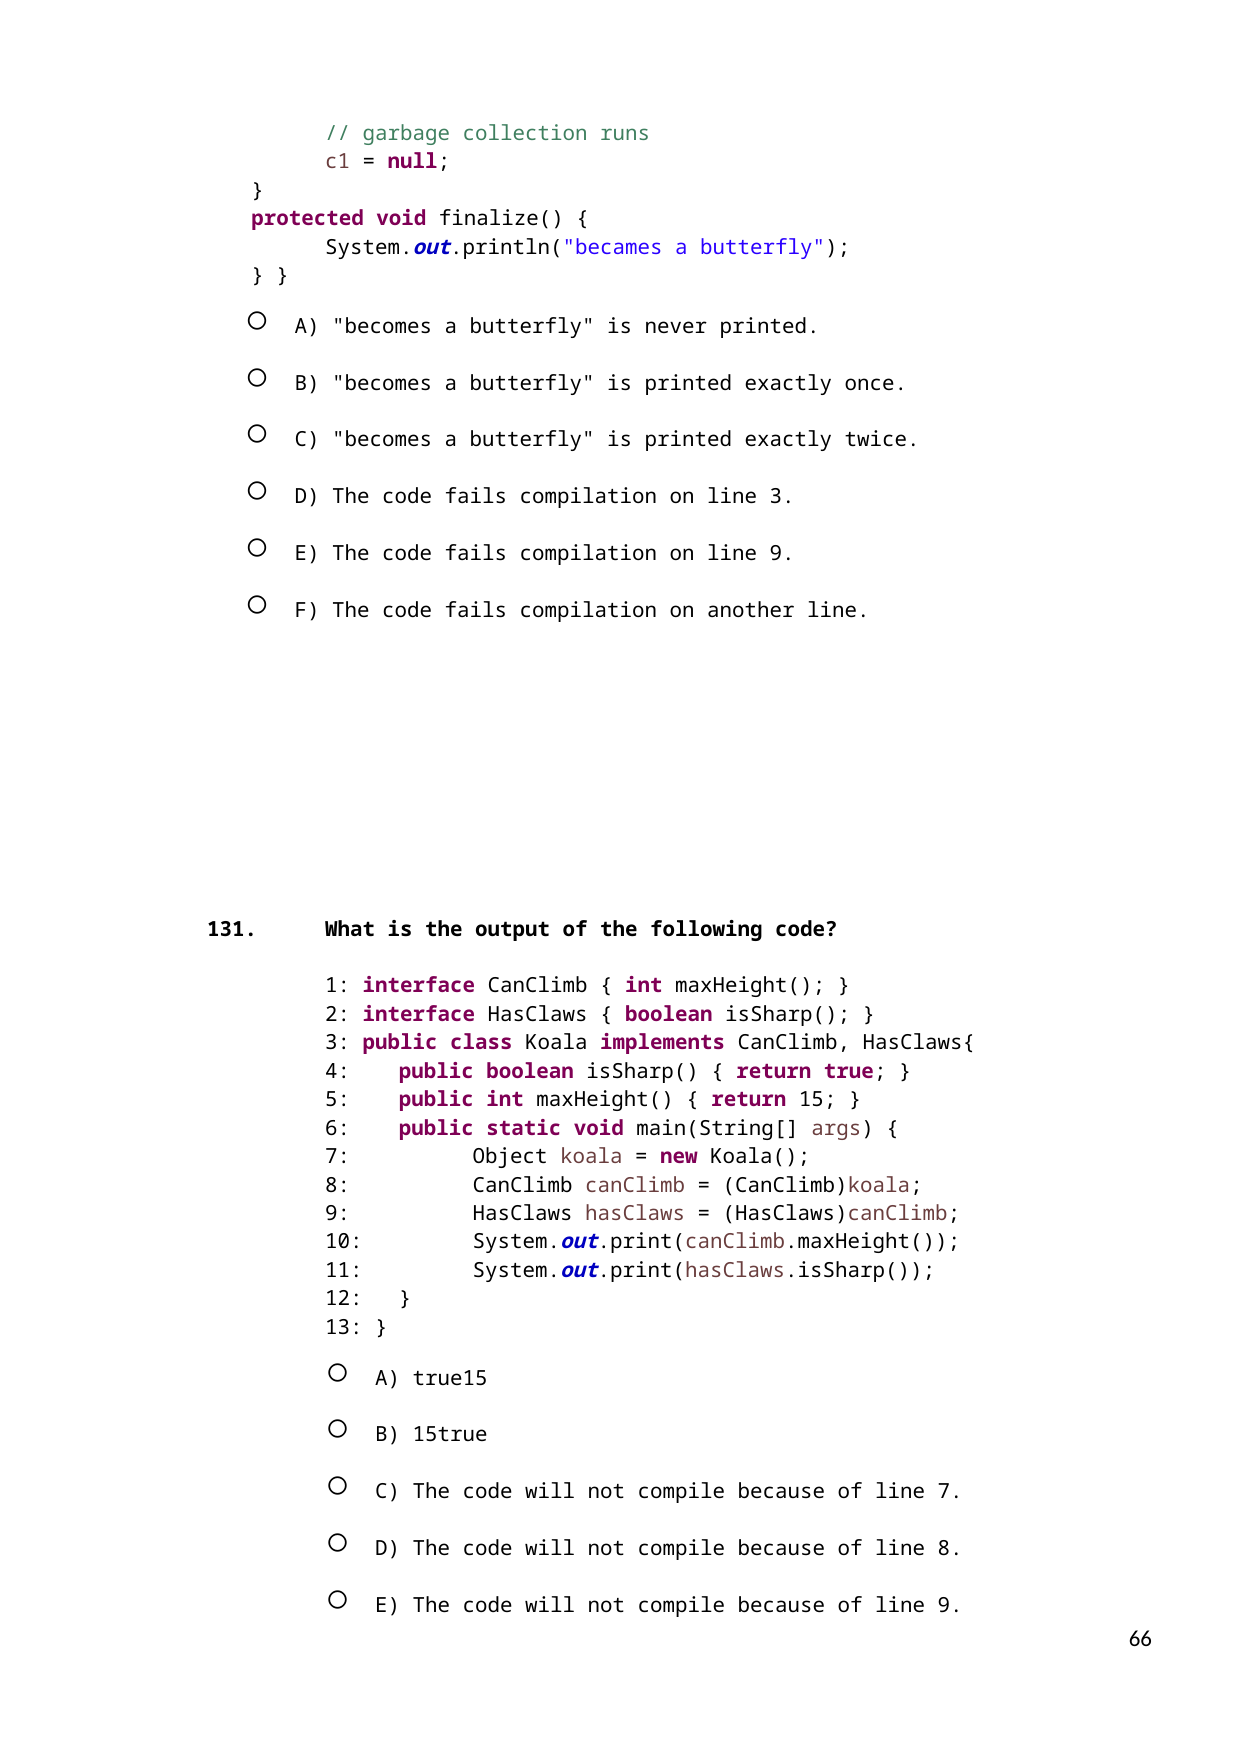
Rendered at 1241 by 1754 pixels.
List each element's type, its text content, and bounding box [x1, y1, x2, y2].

text ○ D) The code fails compilation on line 3. [244, 459, 1152, 516]
list What is the output of the following code? [207, 914, 1152, 942]
text 6: public static void main(String[] args) { [325, 1113, 1152, 1141]
text // garbage collection runs [244, 118, 1152, 147]
text ○ C) "becomes a butterfly" is printed exactly twice. [244, 402, 1152, 459]
text 9: HasClaws hasClaws = (HasClaws)canClimb; [325, 1198, 1152, 1227]
text ○ B) 15true [325, 1397, 1152, 1454]
text ○ F) The code fails compilation on another line. [244, 573, 1152, 629]
text ○ A) "becomes a butterfly" is never printed. [244, 289, 1152, 346]
text 11: System.out.print(hasClaws.isSharp()); [325, 1255, 1152, 1283]
text ○ C) The code will not compile because of line 7. [325, 1454, 1152, 1511]
text ○ B) "becomes a butterfly" is printed exactly once. [244, 346, 1152, 402]
text 13: } [325, 1312, 1152, 1340]
text 5: public int maxHeight() { return 15; } [325, 1084, 1152, 1113]
text ○ A) true15 [325, 1340, 1152, 1397]
text 4: public boolean isSharp() { return true; } [325, 1056, 1152, 1084]
text 2: interface HasClaws { boolean isSharp(); } [325, 999, 1152, 1027]
text ○ E) The code fails compilation on line 9. [244, 516, 1152, 573]
text 8: CanClimb canClimb = (CanClimb)koala; [325, 1170, 1152, 1198]
text 12: } [325, 1283, 1152, 1312]
text 10: System.out.print(canClimb.maxHeight()); [325, 1227, 1152, 1255]
text 3: public class Koala implements CanClimb, HasClaws{ [325, 1027, 1152, 1056]
text protected void finalize() { [244, 203, 1152, 232]
text ○ D) The code will not compile because of line 8. [325, 1511, 1152, 1567]
text c1 = null; [244, 147, 1152, 175]
text } } [244, 260, 1152, 289]
text 1: interface CanClimb { int maxHeight(); } [325, 971, 1152, 999]
text 7: Object koala = new Koala(); [325, 1141, 1152, 1170]
text ○ E) The code will not compile because of line 9. [325, 1567, 1152, 1624]
text } [244, 175, 1152, 203]
text System.out.println("becames a butterfly"); [244, 232, 1152, 260]
